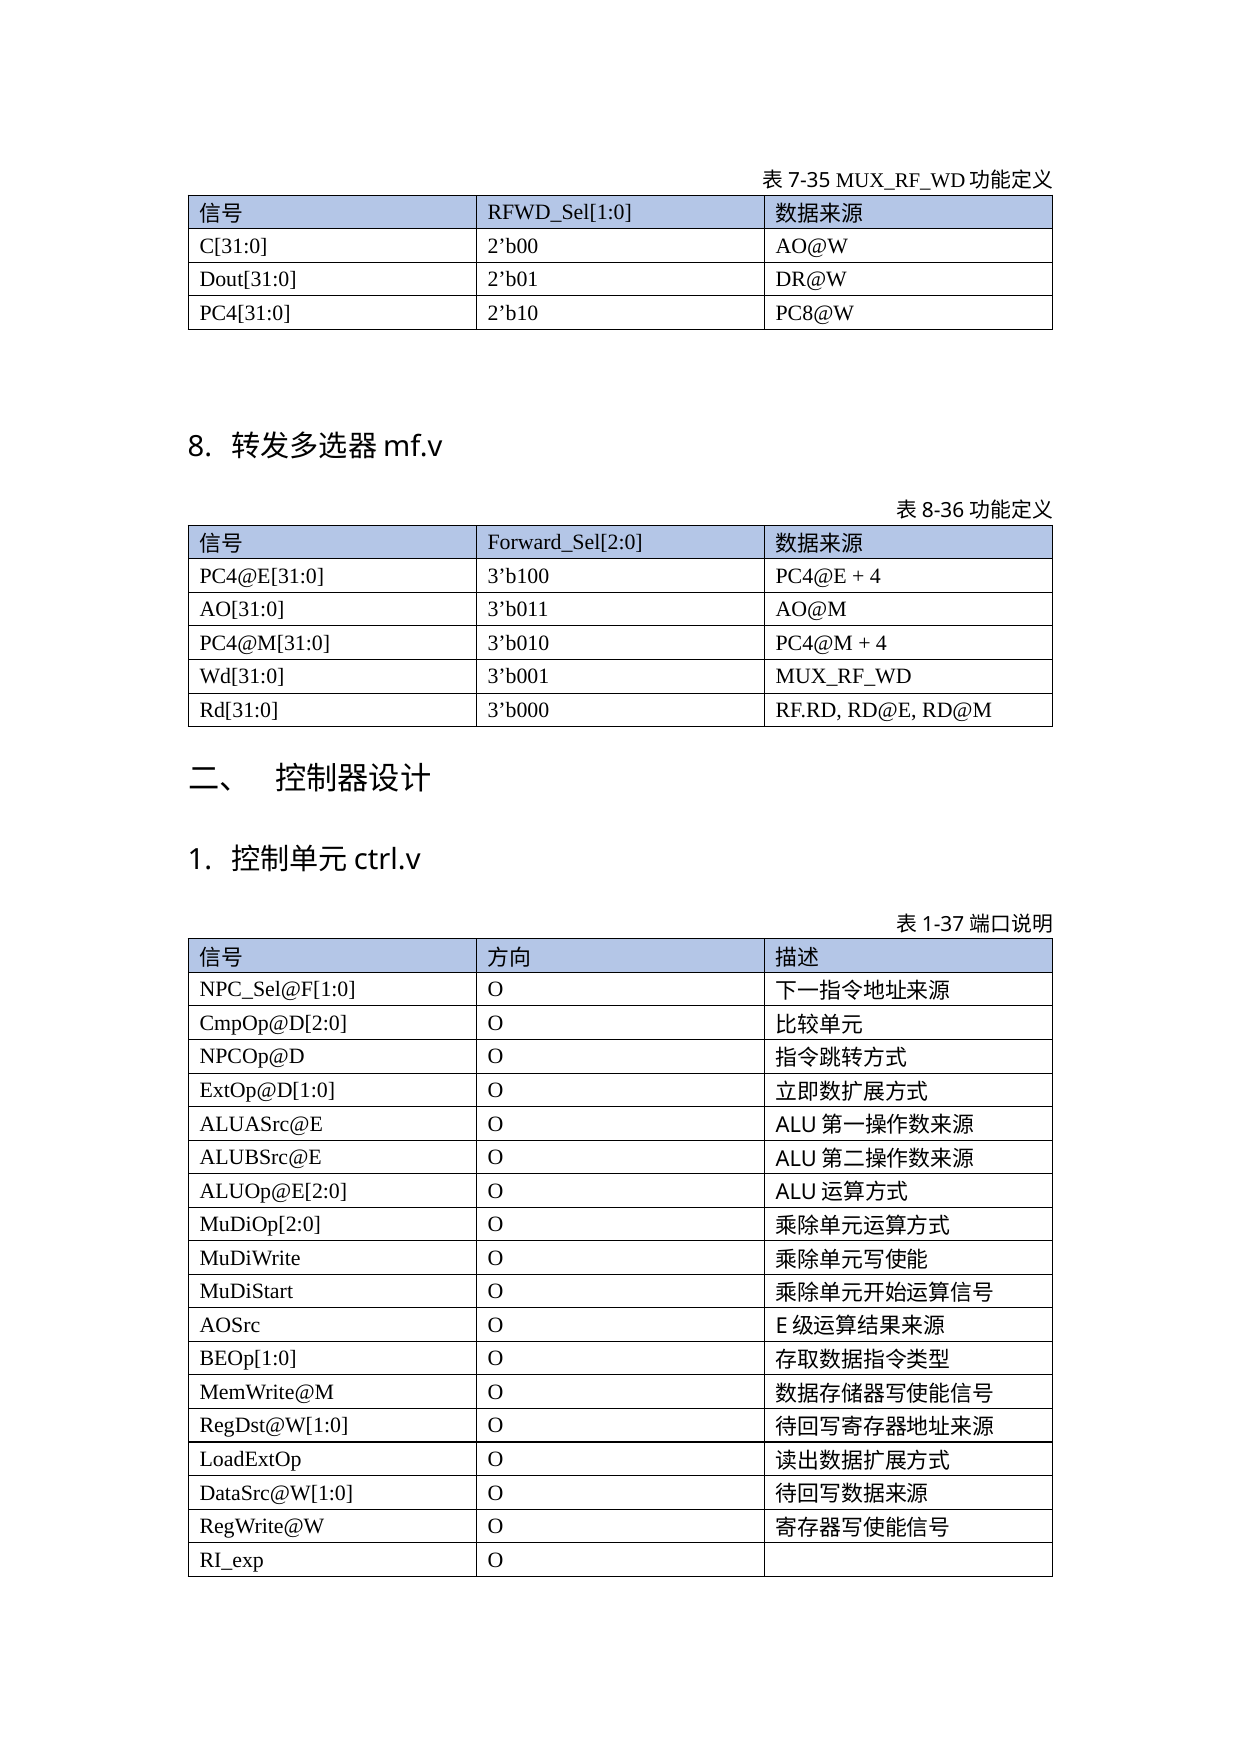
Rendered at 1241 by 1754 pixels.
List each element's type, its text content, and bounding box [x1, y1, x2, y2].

table_cell LoadExtOp [189, 1443, 476, 1475]
table_cell ALUOp@E[2:0] [189, 1174, 476, 1207]
table_cell O [477, 1006, 764, 1039]
table_cell O [477, 1275, 764, 1307]
table_cell MUX_RF_WD [765, 660, 1052, 692]
table_cell DR@W [765, 263, 1052, 295]
table_cell O [477, 1510, 764, 1542]
table_header 方向 [477, 939, 764, 972]
table_cell ALUASrc@E [189, 1107, 476, 1139]
table_cell 比较单元 [765, 1006, 1052, 1039]
table_cell ALU第二操作数来源 [765, 1141, 1052, 1173]
table_cell NPCOp@D [189, 1040, 476, 1072]
table_header 数据来源 [765, 196, 1052, 228]
table_cell PC4[31:0] [189, 296, 476, 329]
table_cell 3’b011 [477, 593, 764, 625]
table_header 描述 [765, 939, 1052, 972]
subtitle 转发多选器mf.v [187, 411, 1028, 476]
table_cell [765, 1543, 1052, 1576]
table_cell 2’b10 [477, 296, 764, 329]
table_cell 3’b000 [477, 694, 764, 726]
table_header Forward_Sel[2:0] [477, 526, 764, 558]
table_cell Rd[31:0] [189, 694, 476, 726]
table_cell O [477, 1543, 764, 1576]
table_cell 2’b00 [477, 229, 764, 262]
table_cell PC4@E + 4 [765, 559, 1052, 592]
table_cell 乘除单元运算方式 [765, 1208, 1052, 1240]
table_cell 寄存器写使能信号 [765, 1510, 1052, 1542]
table_cell BEOp[1:0] [189, 1342, 476, 1374]
table_cell AO@W [765, 229, 1052, 262]
table_cell 3’b001 [477, 660, 764, 692]
table_cell O [477, 973, 764, 1005]
table_cell O [477, 1409, 764, 1441]
table_cell O [477, 1040, 764, 1072]
table_cell 2’b01 [477, 263, 764, 295]
table_cell CmpOp@D[2:0] [189, 1006, 476, 1039]
table_cell MuDiOp[2:0] [189, 1208, 476, 1240]
table_cell O [477, 1308, 764, 1341]
table_cell 指令跳转方式 [765, 1040, 1052, 1072]
table_cell PC8@W [765, 296, 1052, 329]
table_cell RegWrite@W [189, 1510, 476, 1542]
table_cell ALU运算方式 [765, 1174, 1052, 1207]
table_cell Dout[31:0] [189, 263, 476, 295]
table_cell 读出数据扩展方式 [765, 1443, 1052, 1475]
table_cell 乘除单元开始运算信号 [765, 1275, 1052, 1307]
table_cell AO@M [765, 593, 1052, 625]
table_cell PC4@M[31:0] [189, 626, 476, 659]
table_cell O [477, 1141, 764, 1173]
table_cell ALUBSrc@E [189, 1141, 476, 1173]
table_cell O [477, 1174, 764, 1207]
table_cell O [477, 1375, 764, 1408]
table_cell 待回写寄存器地址来源 [765, 1409, 1052, 1441]
subtitle 控制器设计 [188, 743, 1053, 808]
table_cell 3’b100 [477, 559, 764, 592]
table_cell RF.RD, RD@E, RD@M [765, 694, 1052, 726]
table_cell MuDiWrite [189, 1241, 476, 1274]
table_cell O [477, 1074, 764, 1106]
table_cell DataSrc@W[1:0] [189, 1476, 476, 1508]
table_header 数据来源 [765, 526, 1052, 558]
table_header 信号 [189, 526, 476, 558]
table_cell 下一指令地址来源 [765, 973, 1052, 1005]
table_cell 乘除单元写使能 [765, 1241, 1052, 1274]
table_cell O [477, 1476, 764, 1508]
table_cell 存取数据指令类型 [765, 1342, 1052, 1374]
table_cell E级运算结果来源 [765, 1308, 1052, 1341]
subtitle 控制单元ctrl.v [187, 824, 1028, 889]
table_cell PC4@E[31:0] [189, 559, 476, 592]
table_cell RI_exp [189, 1543, 476, 1576]
table_header 信号 [189, 196, 476, 228]
table_cell O [477, 1208, 764, 1240]
table_cell 3’b010 [477, 626, 764, 659]
table_cell NPC_Sel@F[1:0] [189, 973, 476, 1005]
table_cell O [477, 1342, 764, 1374]
table_cell 数据存储器写使能信号 [765, 1375, 1052, 1408]
table_cell RegDst@W[1:0] [189, 1409, 476, 1441]
table_cell AO[31:0] [189, 593, 476, 625]
table_cell O [477, 1241, 764, 1274]
table_header 信号 [189, 939, 476, 972]
table_cell AOSrc [189, 1308, 476, 1341]
table_cell O [477, 1443, 764, 1475]
table_cell O [477, 1107, 764, 1139]
table_cell PC4@M + 4 [765, 626, 1052, 659]
table_cell Wd[31:0] [189, 660, 476, 692]
table_cell MemWrite@M [189, 1375, 476, 1408]
table_cell ExtOp@D[1:0] [189, 1074, 476, 1106]
table_header RFWD_Sel[1:0] [477, 196, 764, 228]
table_cell MuDiStart [189, 1275, 476, 1307]
table_cell C[31:0] [189, 229, 476, 262]
table_cell 待回写数据来源 [765, 1476, 1052, 1508]
table_cell ALU第一操作数来源 [765, 1107, 1052, 1139]
table_cell 立即数扩展方式 [765, 1074, 1052, 1106]
